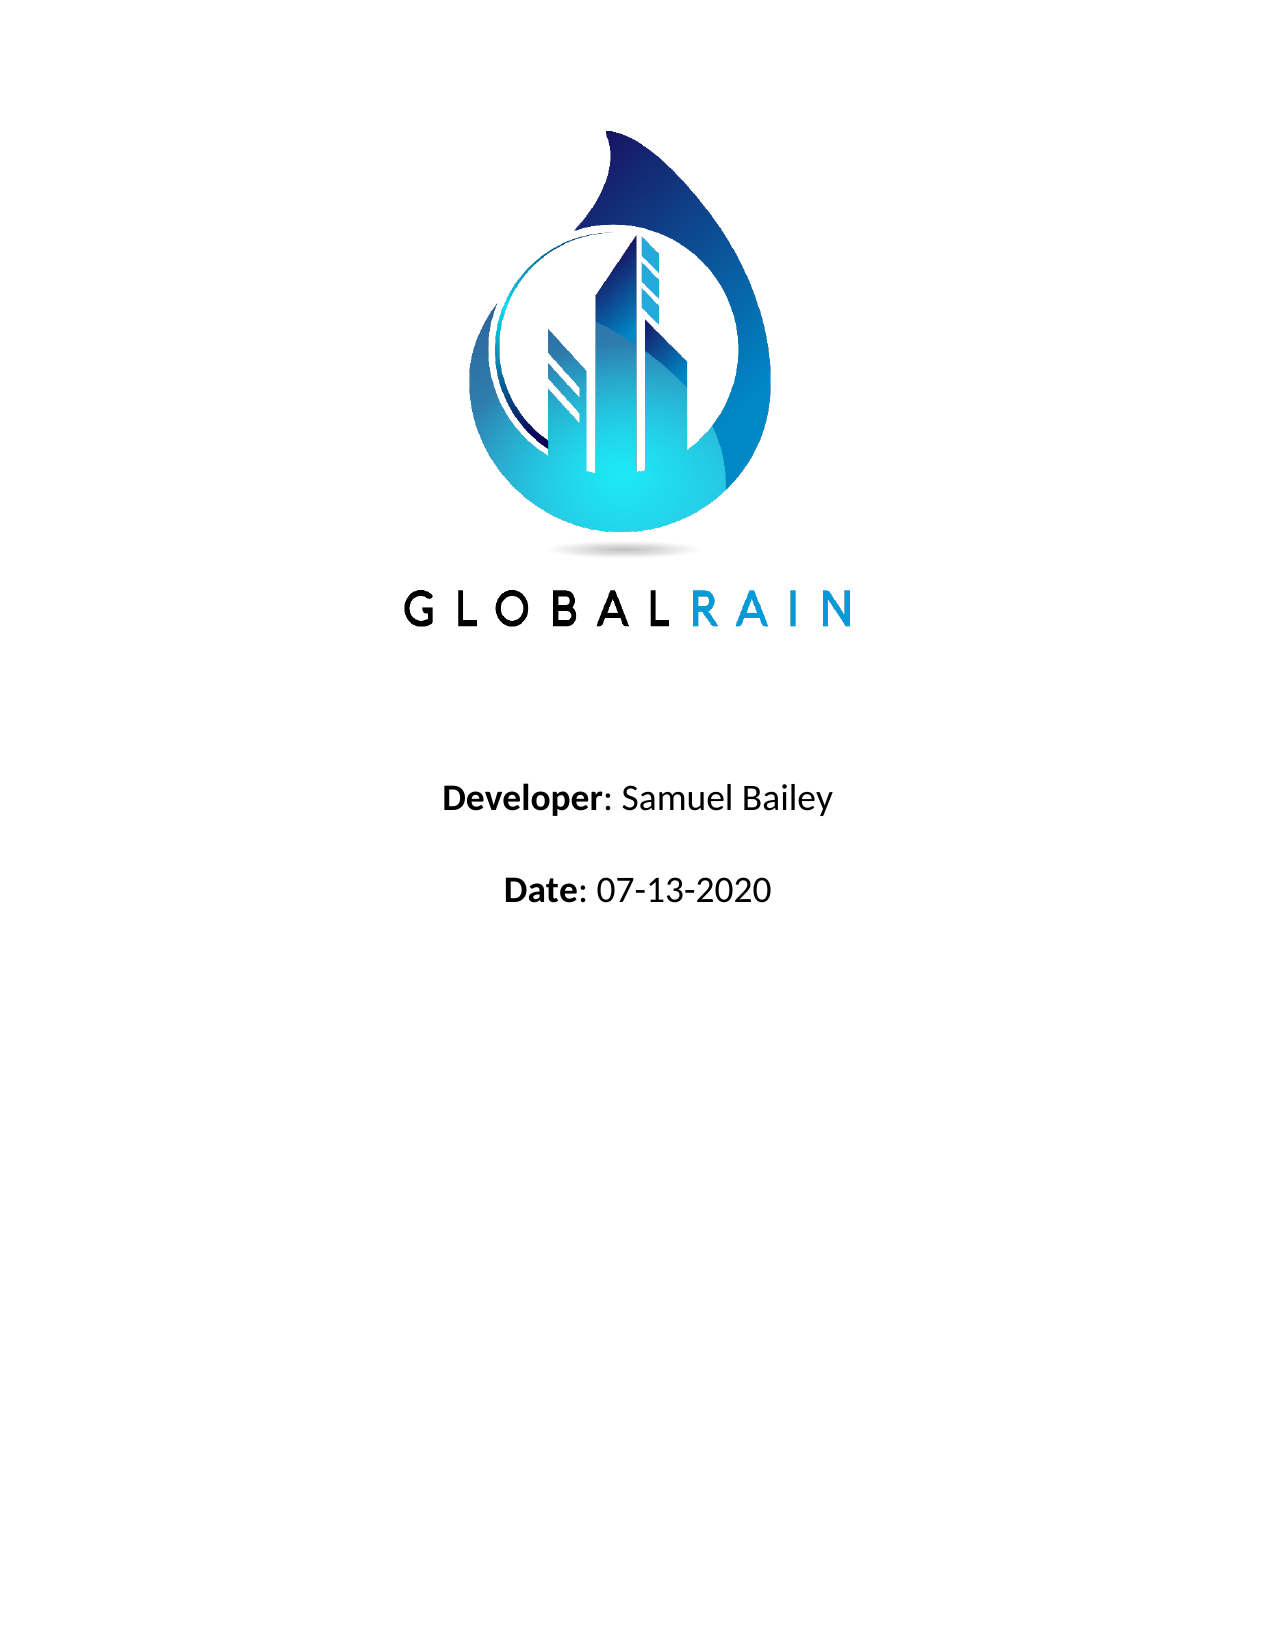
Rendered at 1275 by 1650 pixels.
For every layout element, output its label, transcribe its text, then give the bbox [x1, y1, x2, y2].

text Developer: Samuel Bailey [150, 774, 1125, 820]
text Date: 07-13-2020 [150, 866, 1125, 912]
picture [402, 131, 873, 637]
